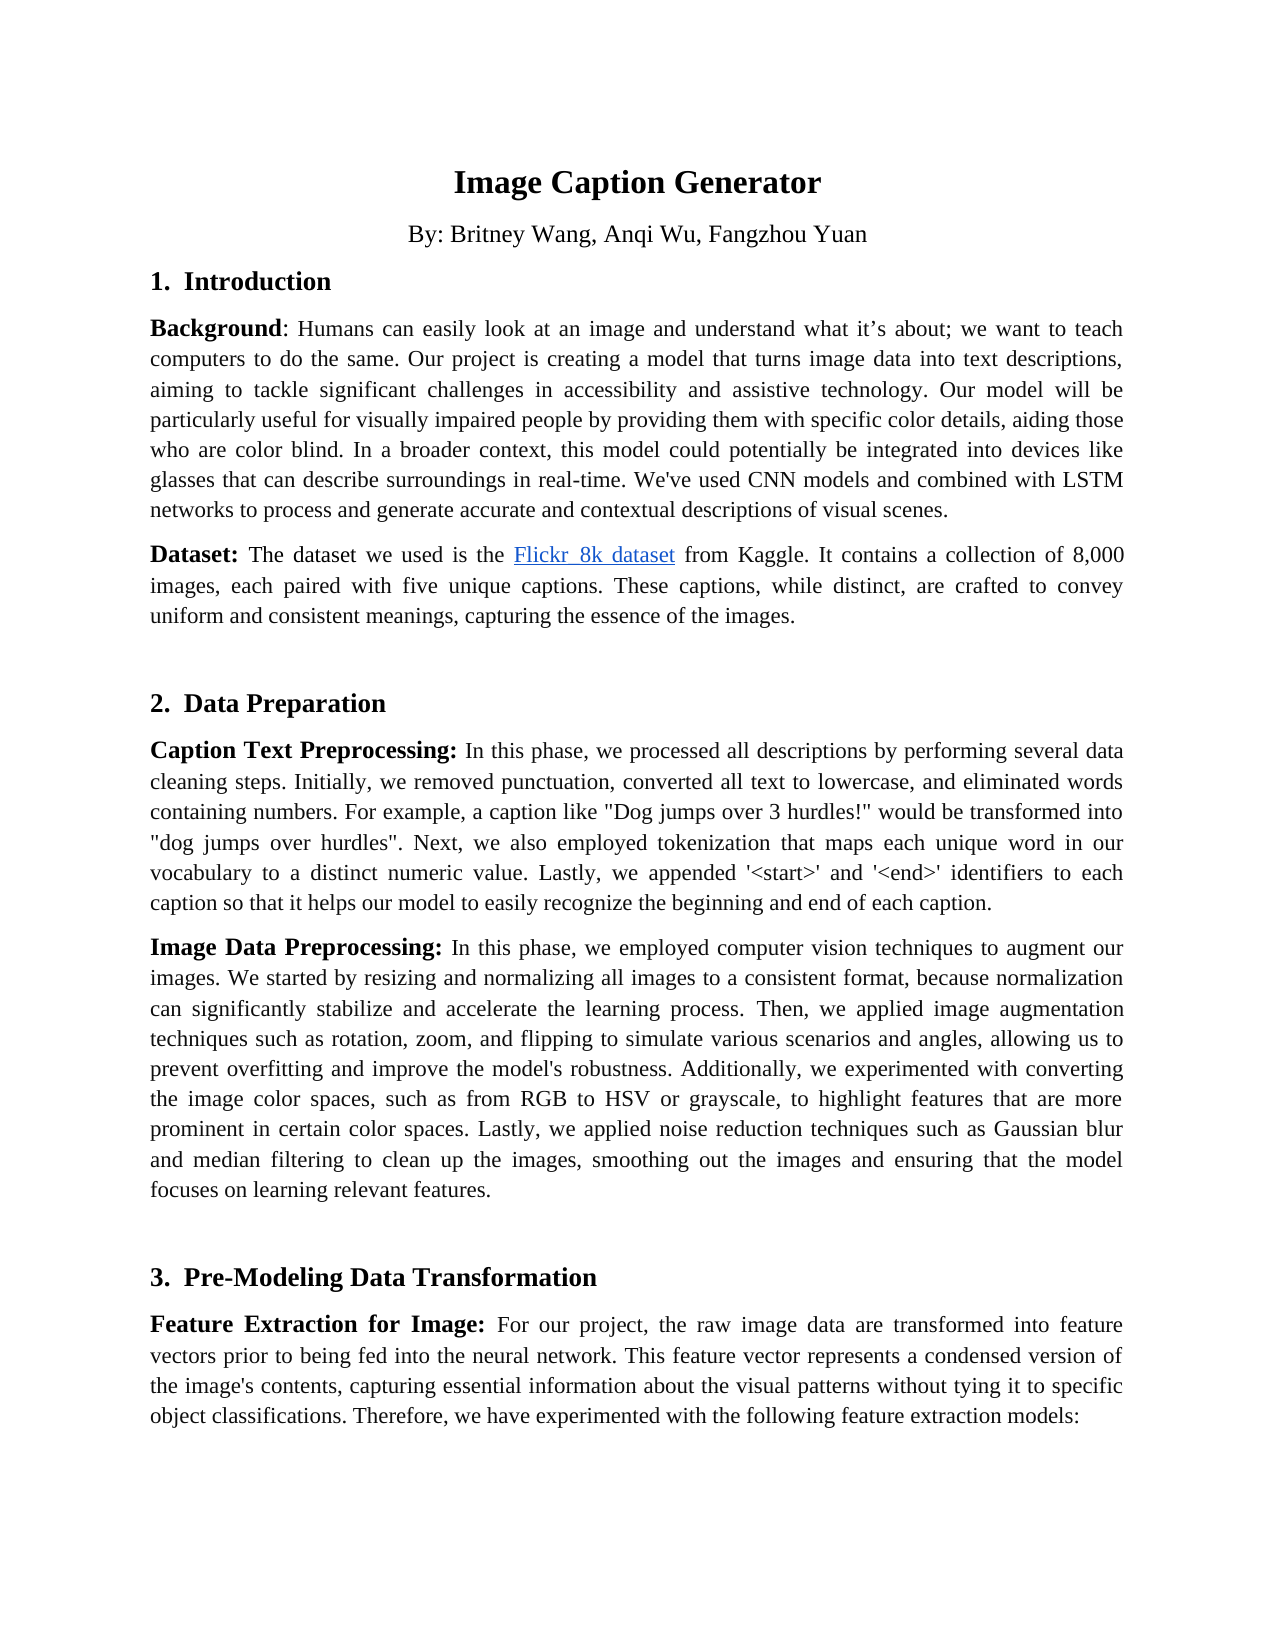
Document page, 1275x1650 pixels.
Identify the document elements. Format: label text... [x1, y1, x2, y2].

text Image Caption Generator [150, 162, 1125, 201]
text Dataset: The dataset we used is the Flickr_8k dataset from Kaggle. It contains a collection of 8,000 images, each paired with five unique captions. These captions, while distinct, are crafted to convey uniform and consistent meanings, capturing the essence of the images. [150, 539, 1125, 628]
text Caption Text Preprocessing: In this phase, we processed all descriptions by performing several data cleaning steps. Initially, we removed punctuation, converted all text to lowercase, and eliminated words containing numbers. For example, a caption like "Dog jumps over 3 hurdles!" would be transformed into "dog jumps over hurdles". Next, we also employed tokenization that maps each unique word in our vocabulary to a distinct numeric value. Lastly, we appended '<start>' and '<end>' identifiers to each caption so that it helps our model to easily recognize the beginning and end of each caption. [150, 736, 1125, 915]
subtitle 3. Pre-Modeling Data Transformation [150, 1261, 1125, 1292]
subtitle 2. Data Preparation [150, 687, 1125, 718]
text Background: Humans can easily look at an image and understand what it’s about; we want to teach computers to do the same. Our project is creating a model that turns image data into text descriptions, aiming to tackle significant challenges in accessibility and assistive technology. Our model will be particularly useful for visually impaired people by providing them with specific color details, aiding those who are color blind. In a broader context, this model could potentially be integrated into devices like glasses that can describe surroundings in real-time. We've used CNN models and combined with LSTM networks to process and generate accurate and contextual descriptions of visual scenes. [150, 313, 1125, 523]
subtitle 1. Introduction [150, 264, 1125, 296]
text By: Britney Wang, Anqi Wu, Fangzhou Yuan [150, 219, 1125, 248]
text Feature Extraction for Image: For our project, the raw image data are transformed into feature vectors prior to being fed into the neural network. This feature vector represents a condensed version of the image's contents, capturing essential information about the visual patterns without tying it to specific object classifications. Therefore, we have experimented with the following feature extraction models: [150, 1309, 1125, 1429]
text Image Data Preprocessing: In this phase, we employed computer vision techniques to augment our images. We started by resizing and normalizing all images to a consistent format, because normalization can significantly stabilize and accelerate the learning process. Then, we applied image augmentation techniques such as rotation, zoom, and flipping to simulate various scenarios and angles, allowing us to prevent overfitting and improve the model's robustness. Additionally, we experimented with converting the image color spaces, such as from RGB to HSV or grayscale, to highlight features that are more prominent in certain color spaces. Lastly, we applied noise reduction techniques such as Gaussian blur and median filtering to clean up the images, smoothing out the images and ensuring that the model focuses on learning relevant features. [150, 932, 1125, 1202]
